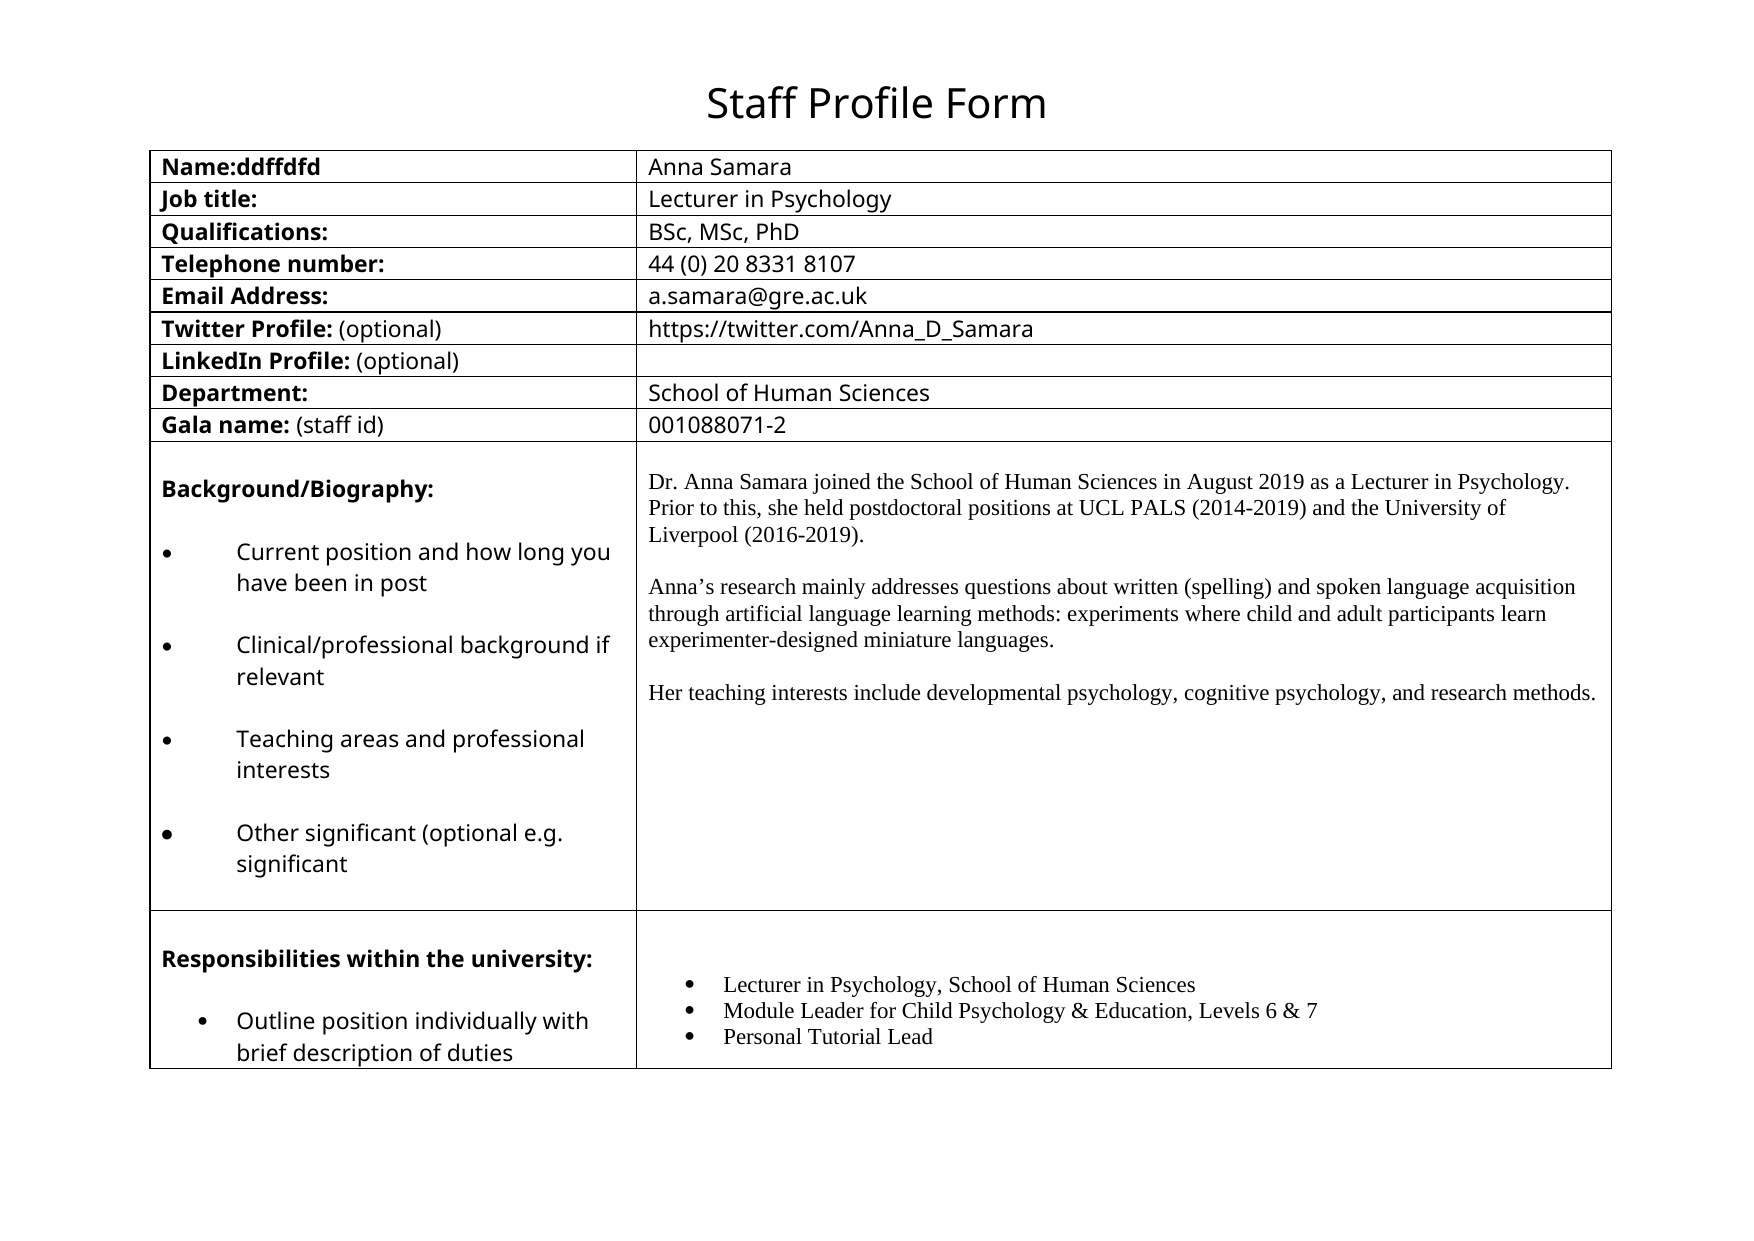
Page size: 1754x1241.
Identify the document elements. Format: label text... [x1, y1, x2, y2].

table_cell Lecturer in Psychology, School of Human Sciences Module Leader for Child Psychology & Education, Levels 6 & 7 Personal Tutorial Lead [637, 911, 1611, 1068]
table_cell Qualifications: [151, 216, 636, 247]
table_cell Responsibilities within the university: Outline position individually with brief description of duties [151, 911, 636, 1068]
table_cell Background/Biography: Current position and how long you have been in post Clinical/professional background if relevant Teaching areas and professional interests Other significant (optional e.g. significant [151, 442, 636, 910]
table_cell Gala name: (staff id) [151, 409, 636, 441]
table_cell Lecturer in Psychology [637, 183, 1611, 214]
table_cell School of Human Sciences [637, 377, 1611, 408]
table_cell a.samara@gre.ac.uk [637, 280, 1611, 311]
table_cell BSc, MSc, PhD [637, 216, 1611, 247]
table_cell LinkedIn Profile: (optional) [151, 345, 636, 376]
table_cell Dr. Anna Samara joined the School of Human Sciences in August 2019 as a Lecturer in Psychology. Prior to this, she held postdoctoral positions at UCL PALS (2014-2019) and the University of Liverpool (2016-2019). Anna’s research mainly addresses questions about written (spelling) and spoken language acquisition through artificial language learning methods: experiments where child and adult participants learn experimenter-designed miniature languages. Her teaching interests include developmental psychology, cognitive psychology, and research methods. [637, 442, 1611, 910]
table_header Anna Samara [637, 151, 1611, 182]
table_cell Telephone number: [151, 248, 636, 279]
table_cell Job title: [151, 183, 636, 214]
table_cell 001088071-2 [637, 409, 1611, 441]
table_cell https://twitter.com/Anna_D_Samara [637, 313, 1611, 344]
table_cell [637, 345, 1611, 376]
table_cell Department: [151, 377, 636, 408]
table_cell Email Address: [151, 280, 636, 311]
table_cell Twitter Profile: (optional) [151, 313, 636, 344]
table_header Name:ddffdfd [151, 151, 636, 182]
table_cell 44 (0) 20 8331 8107 [637, 248, 1611, 279]
